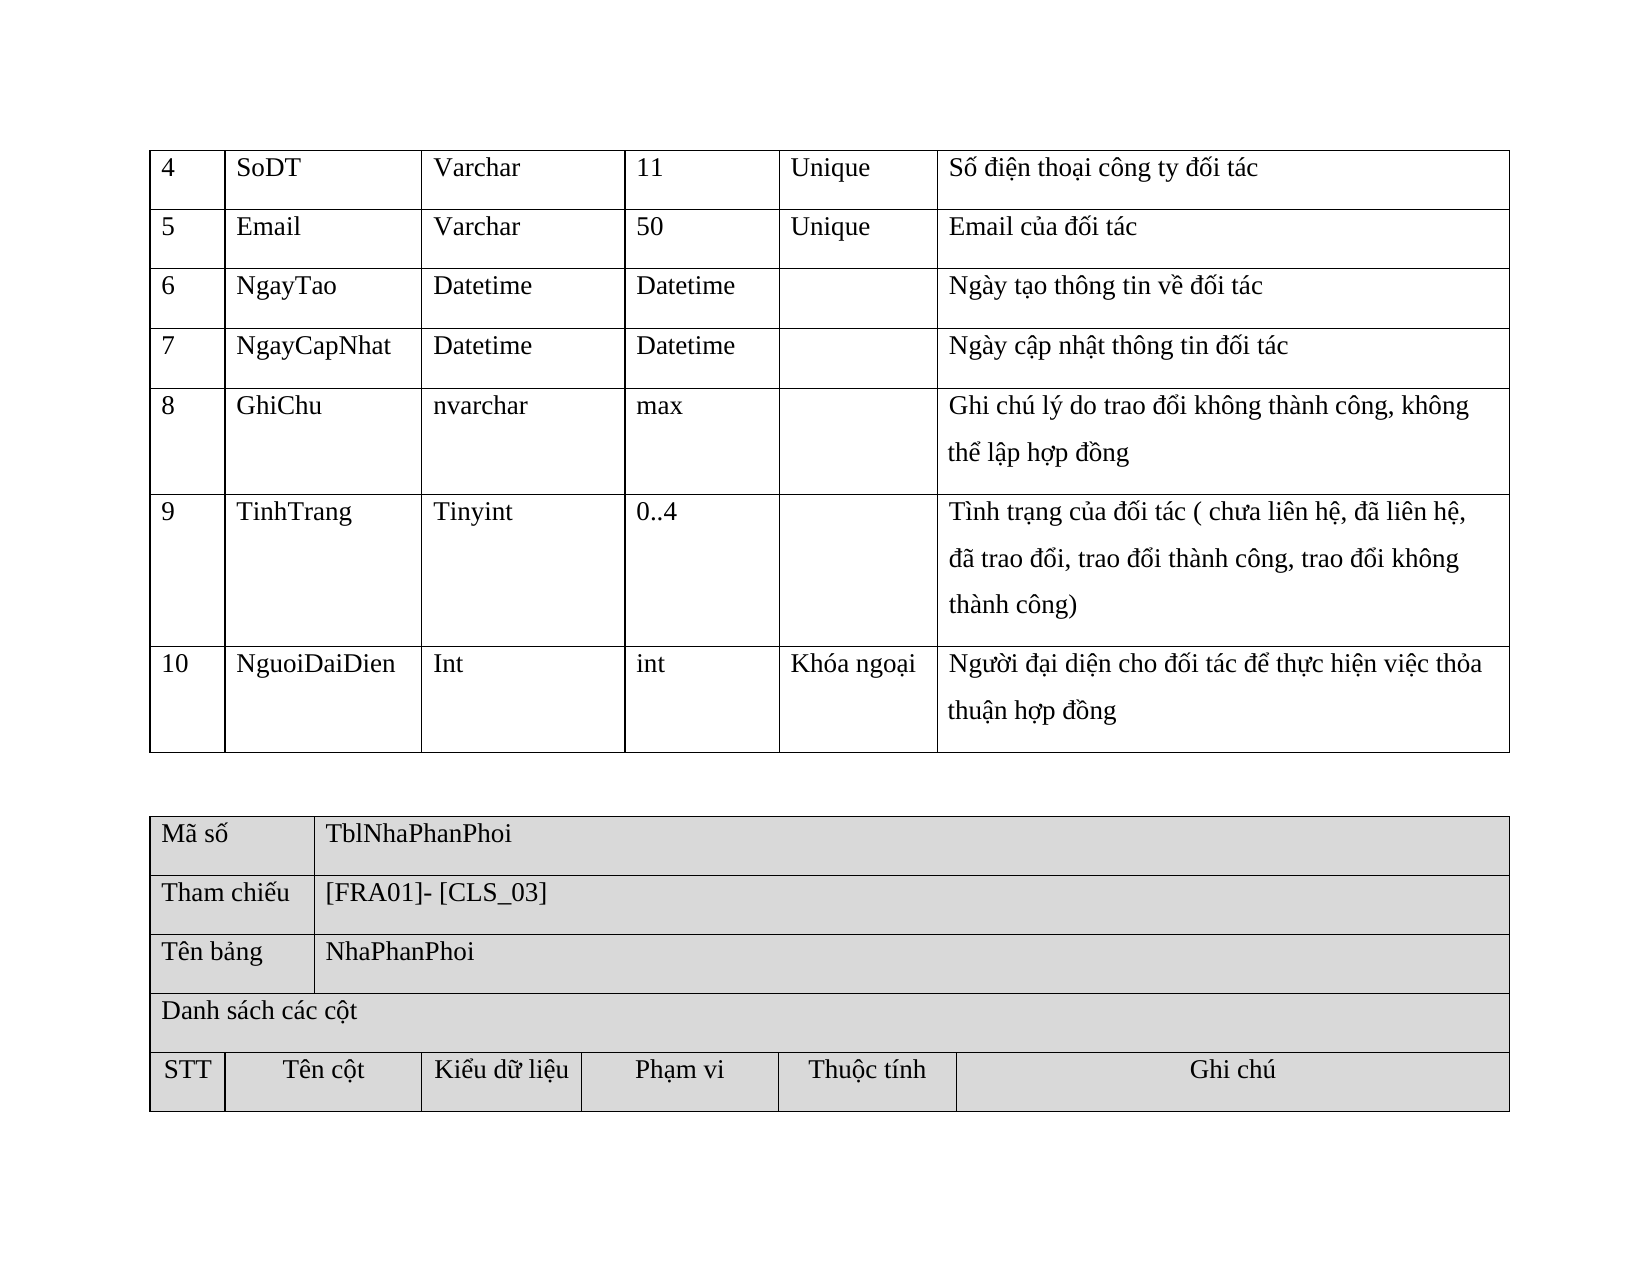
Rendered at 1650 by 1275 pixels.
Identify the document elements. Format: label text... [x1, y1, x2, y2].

table_cell Tên bảng [151, 935, 314, 993]
table_cell Ngày tạo thông tin về đối tác [938, 269, 1509, 328]
table_cell Phạm vi [582, 1053, 778, 1111]
table_cell NguoiDaiDien [226, 647, 421, 752]
table_cell [780, 495, 937, 646]
table_cell [780, 269, 937, 328]
table_cell 10 [151, 647, 224, 752]
table_cell Thuộc tính [779, 1053, 956, 1111]
table_cell 0..4 [626, 495, 779, 646]
table_cell max [626, 389, 779, 494]
table_cell Tình trạng của đối tác ( chưa liên hệ, đã liên hệ, đã trao đổi, trao đổi thành công, trao đổi không thành công) [938, 495, 1509, 646]
table_cell Số điện thoại công ty đối tác [938, 151, 1509, 209]
table_cell Kiểu dữ liệu [422, 1053, 581, 1111]
table_cell Unique [780, 151, 937, 209]
table_cell 8 [151, 389, 224, 494]
table_cell [FRA01]- [CLS_03] [315, 876, 1509, 934]
table_cell STT [151, 1053, 224, 1111]
table_cell GhiChu [226, 389, 421, 494]
table_cell 11 [626, 151, 779, 209]
table_cell [780, 329, 937, 388]
table_cell SoDT [226, 151, 421, 209]
table_cell Tham chiếu [151, 876, 314, 934]
table_cell 6 [151, 269, 224, 328]
table_cell Tinyint [422, 495, 624, 646]
table_cell Người đại diện cho đối tác để thực hiện việc thỏa thuận hợp đồng [938, 647, 1509, 752]
table_cell Email của đối tác [938, 210, 1509, 268]
table_cell NgayCapNhat [226, 329, 421, 388]
table_cell Email [226, 210, 421, 268]
table_cell Danh sách các cột [151, 994, 1509, 1052]
table_cell [780, 389, 937, 494]
table_cell Datetime [422, 329, 624, 388]
table_cell nvarchar [422, 389, 624, 494]
table_cell Tên cột [226, 1053, 421, 1111]
table_cell Unique [780, 210, 937, 268]
table_cell Datetime [626, 269, 779, 328]
table_header Mã số [151, 817, 314, 875]
table_cell 5 [151, 210, 224, 268]
table_cell Int [422, 647, 624, 752]
table_cell NgayTao [226, 269, 421, 328]
table_cell 9 [151, 495, 224, 646]
table_cell Varchar [422, 151, 624, 209]
table_cell 7 [151, 329, 224, 388]
table_cell Ngày cập nhật thông tin đối tác [938, 329, 1509, 388]
table_cell Datetime [422, 269, 624, 328]
table_cell TinhTrang [226, 495, 421, 646]
table_cell NhaPhanPhoi [315, 935, 1509, 993]
table_cell Varchar [422, 210, 624, 268]
table_cell Khóa ngoại [780, 647, 937, 752]
table_cell Ghi chú lý do trao đổi không thành công, không thể lập hợp đồng [938, 389, 1509, 494]
table_cell Datetime [626, 329, 779, 388]
table_cell Ghi chú [957, 1053, 1509, 1111]
table_cell int [626, 647, 779, 752]
table_cell 50 [626, 210, 779, 268]
table_header TblNhaPhanPhoi [315, 817, 1509, 875]
table_cell 4 [151, 151, 224, 209]
